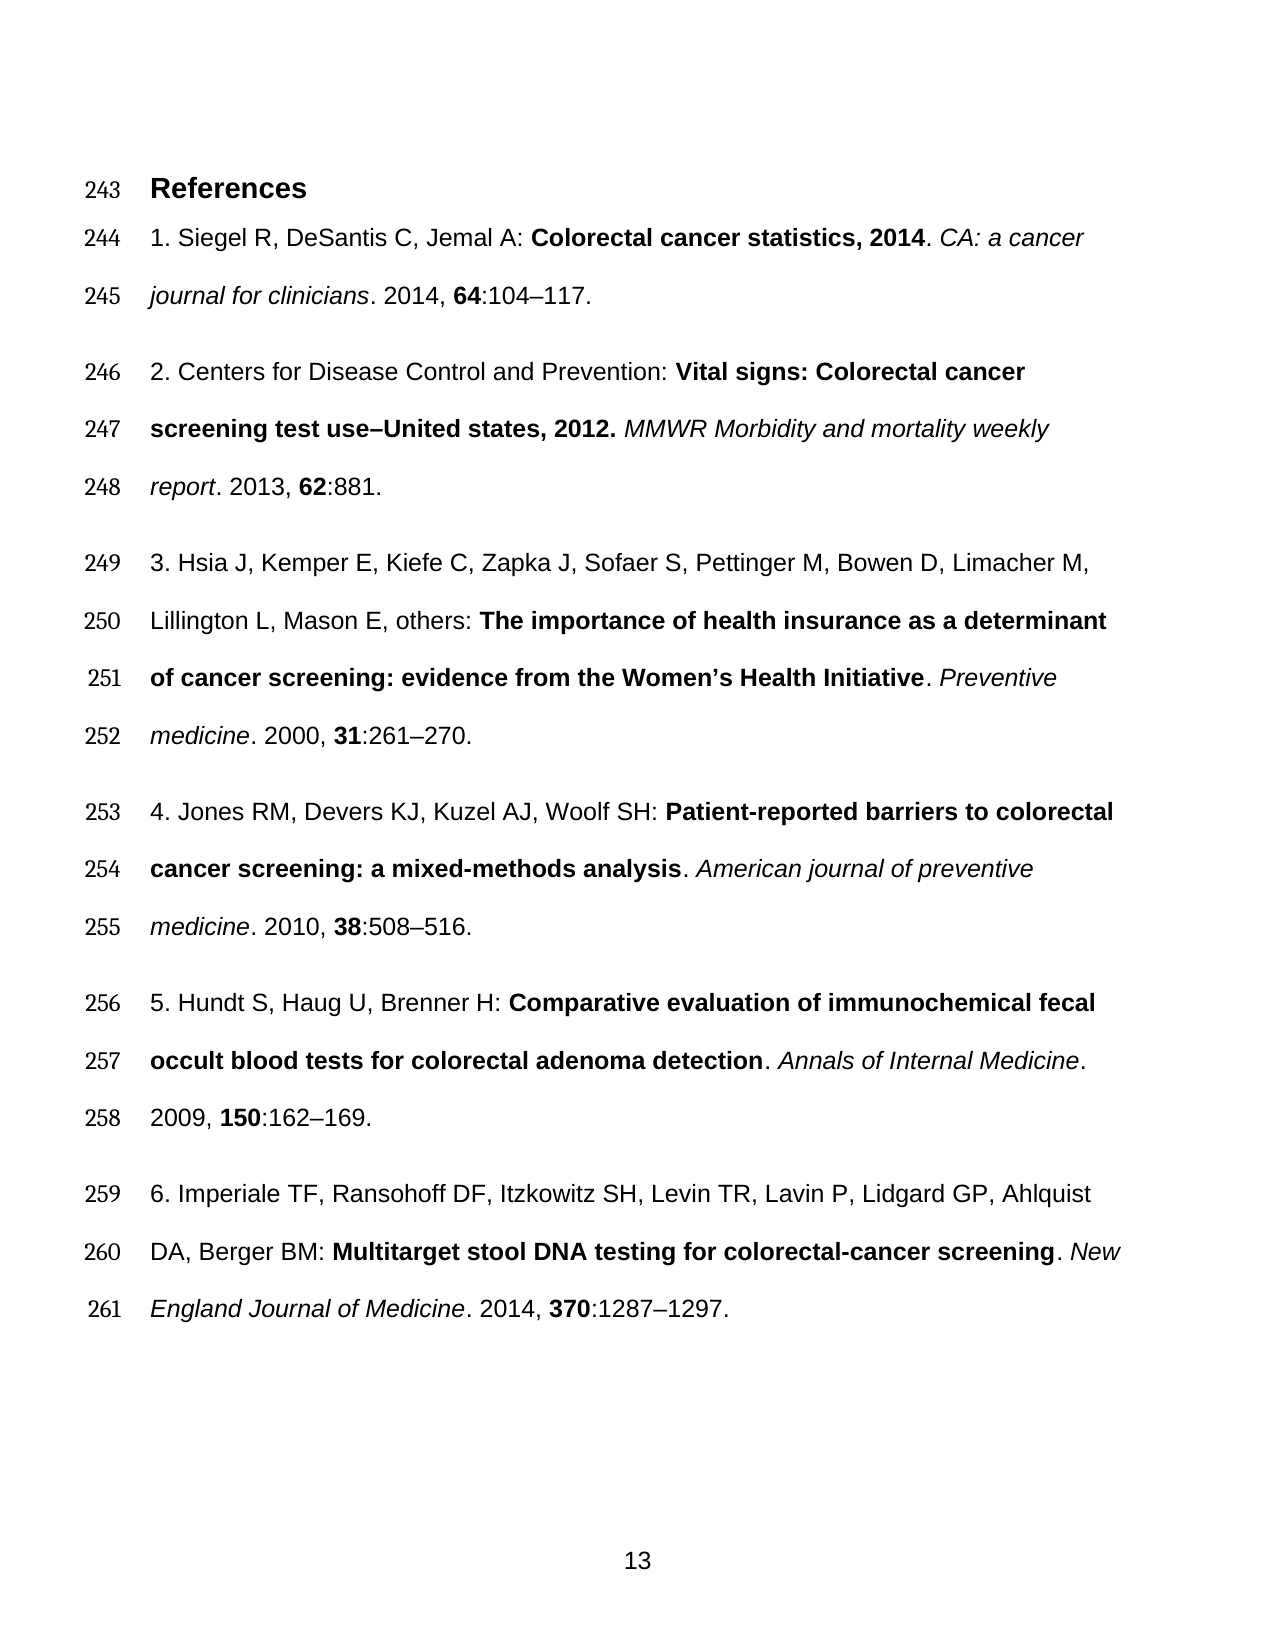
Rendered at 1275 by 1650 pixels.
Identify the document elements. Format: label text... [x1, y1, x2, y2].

text 3. Hsia J, Kemper E, Kiefe C, Zapka J, Sofaer S, Pettinger M, Bowen D, Limacher M, Lillington L, Mason E, others: The importance of health insurance as a determinant of cancer screening: evidence from the Women’s Health Initiative. Preventive medicine. 2000, 31:261–270. [150, 548, 1125, 749]
text 4. Jones RM, Devers KJ, Kuzel AJ, Woolf SH: Patient-reported barriers to colorectal cancer screening: a mixed-methods analysis. American journal of preventive medicine. 2010, 38:508–516. [150, 797, 1125, 941]
text 5. Hundt S, Haug U, Brenner H: Comparative evaluation of immunochemical fecal occult blood tests for colorectal adenoma detection. Annals of Internal Medicine. 2009, 150:162–169. [150, 988, 1125, 1132]
text 6. Imperiale TF, Ransohoff DF, Itzkowitz SH, Levin TR, Lavin P, Lidgard GP, Ahlquist DA, Berger BM: Multitarget stool DNA testing for colorectal-cancer screening. New England Journal of Medicine. 2014, 370:1287–1297. [150, 1179, 1125, 1323]
subtitle References [150, 171, 1125, 204]
text 1. Siegel R, DeSantis C, Jemal A: Colorectal cancer statistics, 2014. CA: a cancer journal for clinicians. 2014, 64:104–117. [150, 223, 1125, 309]
text 2. Centers for Disease Control and Prevention: Vital signs: Colorectal cancer screening test use–United states, 2012. MMWR Morbidity and mortality weekly report. 2013, 62:881. [150, 357, 1125, 501]
